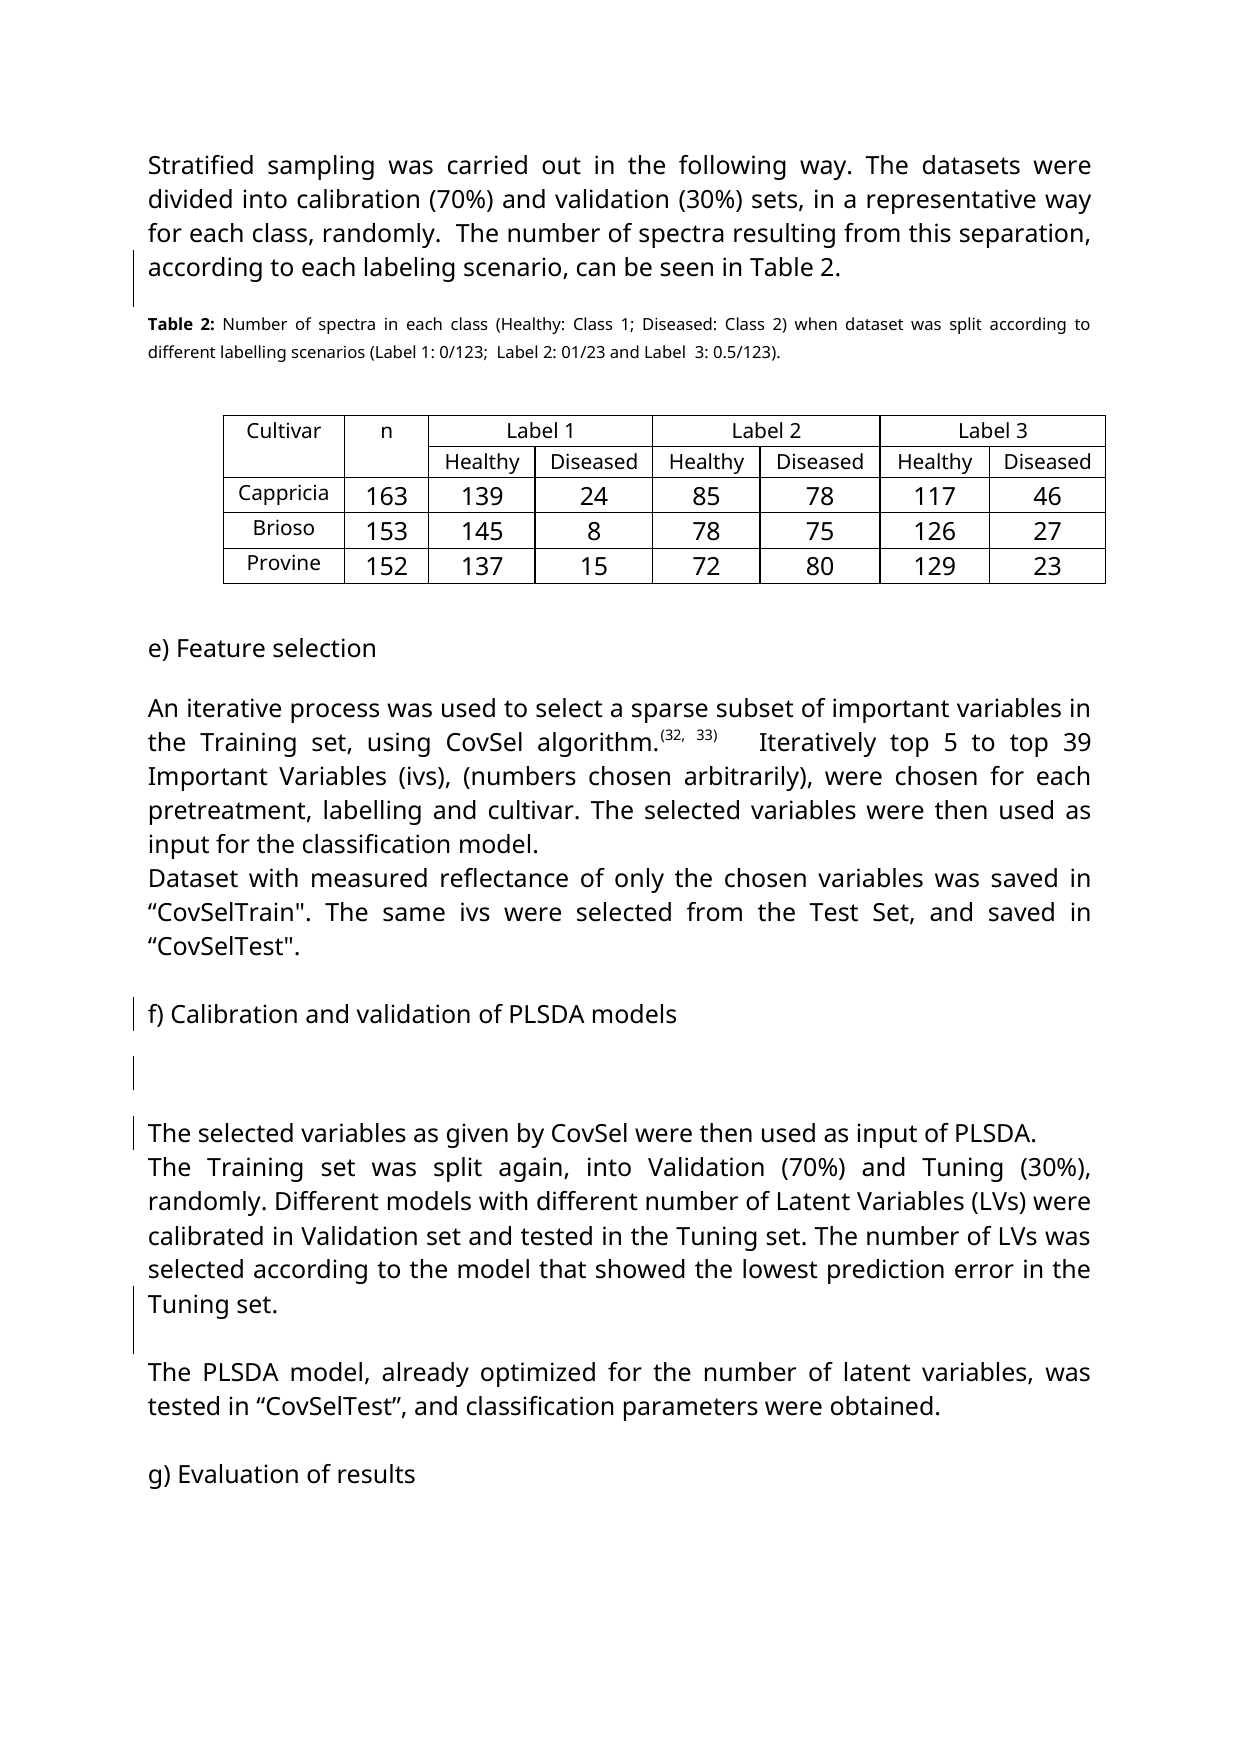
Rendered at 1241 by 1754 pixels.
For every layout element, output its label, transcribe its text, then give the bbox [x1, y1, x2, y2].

table_cell 15 [536, 549, 652, 582]
table_header n [345, 416, 428, 477]
table_cell Diseased [990, 447, 1105, 477]
table_cell 80 [761, 549, 879, 582]
table_cell 117 [881, 478, 989, 512]
table_cell Diseased [761, 447, 879, 477]
table_cell 75 [761, 513, 879, 547]
table_cell 152 [345, 549, 428, 582]
table_cell Provine [224, 549, 344, 582]
list The Training set was split again, into Validation (70%) and Tuning (30%), randomly. Different models with different number of Latent Variables (LVs) were calibrated in Validation set and tested in the Tuning set. The number of LVs was selected according to the model that showed the lowest prediction error in the Tuning set. [148, 1150, 1093, 1320]
list The PLSDA model, already optimized for the number of latent variables, was tested in “CovSelTest”, and classification parameters were obtained. [148, 1354, 1093, 1422]
table_header Label 2 [653, 416, 879, 446]
table_cell 27 [990, 513, 1105, 547]
table_cell 72 [653, 549, 759, 582]
table_cell 153 [345, 513, 428, 547]
table_cell Healthy [653, 447, 759, 477]
table_cell 145 [429, 513, 534, 547]
text e) Feature selection [148, 631, 1093, 665]
table_cell 46 [990, 478, 1105, 512]
table_header Label 1 [429, 416, 652, 446]
table_cell Diseased [536, 447, 652, 477]
text g) Evaluation of results [148, 1457, 1093, 1491]
table_cell 78 [653, 513, 759, 547]
table_cell 78 [761, 478, 879, 512]
table_cell 129 [881, 549, 989, 582]
table_cell 8 [536, 513, 652, 547]
table_cell 139 [429, 478, 534, 512]
list Dataset with measured reflectance of only the chosen variables was saved in “CovSelTrain". The same ivs were selected from the Test Set, and saved in “CovSelTest". [148, 861, 1093, 963]
table_cell 23 [990, 549, 1105, 582]
table_cell Healthy [429, 447, 534, 477]
list The selected variables as given by CovSel were then used as input of PLSDA. [148, 1116, 1093, 1150]
table_cell Healthy [881, 447, 989, 477]
table_cell Brioso [224, 513, 344, 547]
table_cell 137 [429, 549, 534, 582]
table_header Cultivar [224, 416, 344, 477]
table_cell Cappricia [224, 478, 344, 512]
list An iterative process was used to select a sparse subset of important variables in the Training set, using CovSel algorithm.(32, 33) Iteratively top 5 to top 39 Important Variables (ivs), (numbers chosen arbitrarily), were chosen for each pretreatment, labelling and cultivar. The selected variables were then used as input for the classification model. [148, 690, 1093, 861]
table_cell 126 [881, 513, 989, 547]
table_header Label 3 [881, 416, 1105, 446]
table_cell 163 [345, 478, 428, 512]
text f) Calibration and validation of PLSDA models [148, 997, 1093, 1031]
table_cell 85 [653, 478, 759, 512]
table_cell 24 [536, 478, 652, 512]
